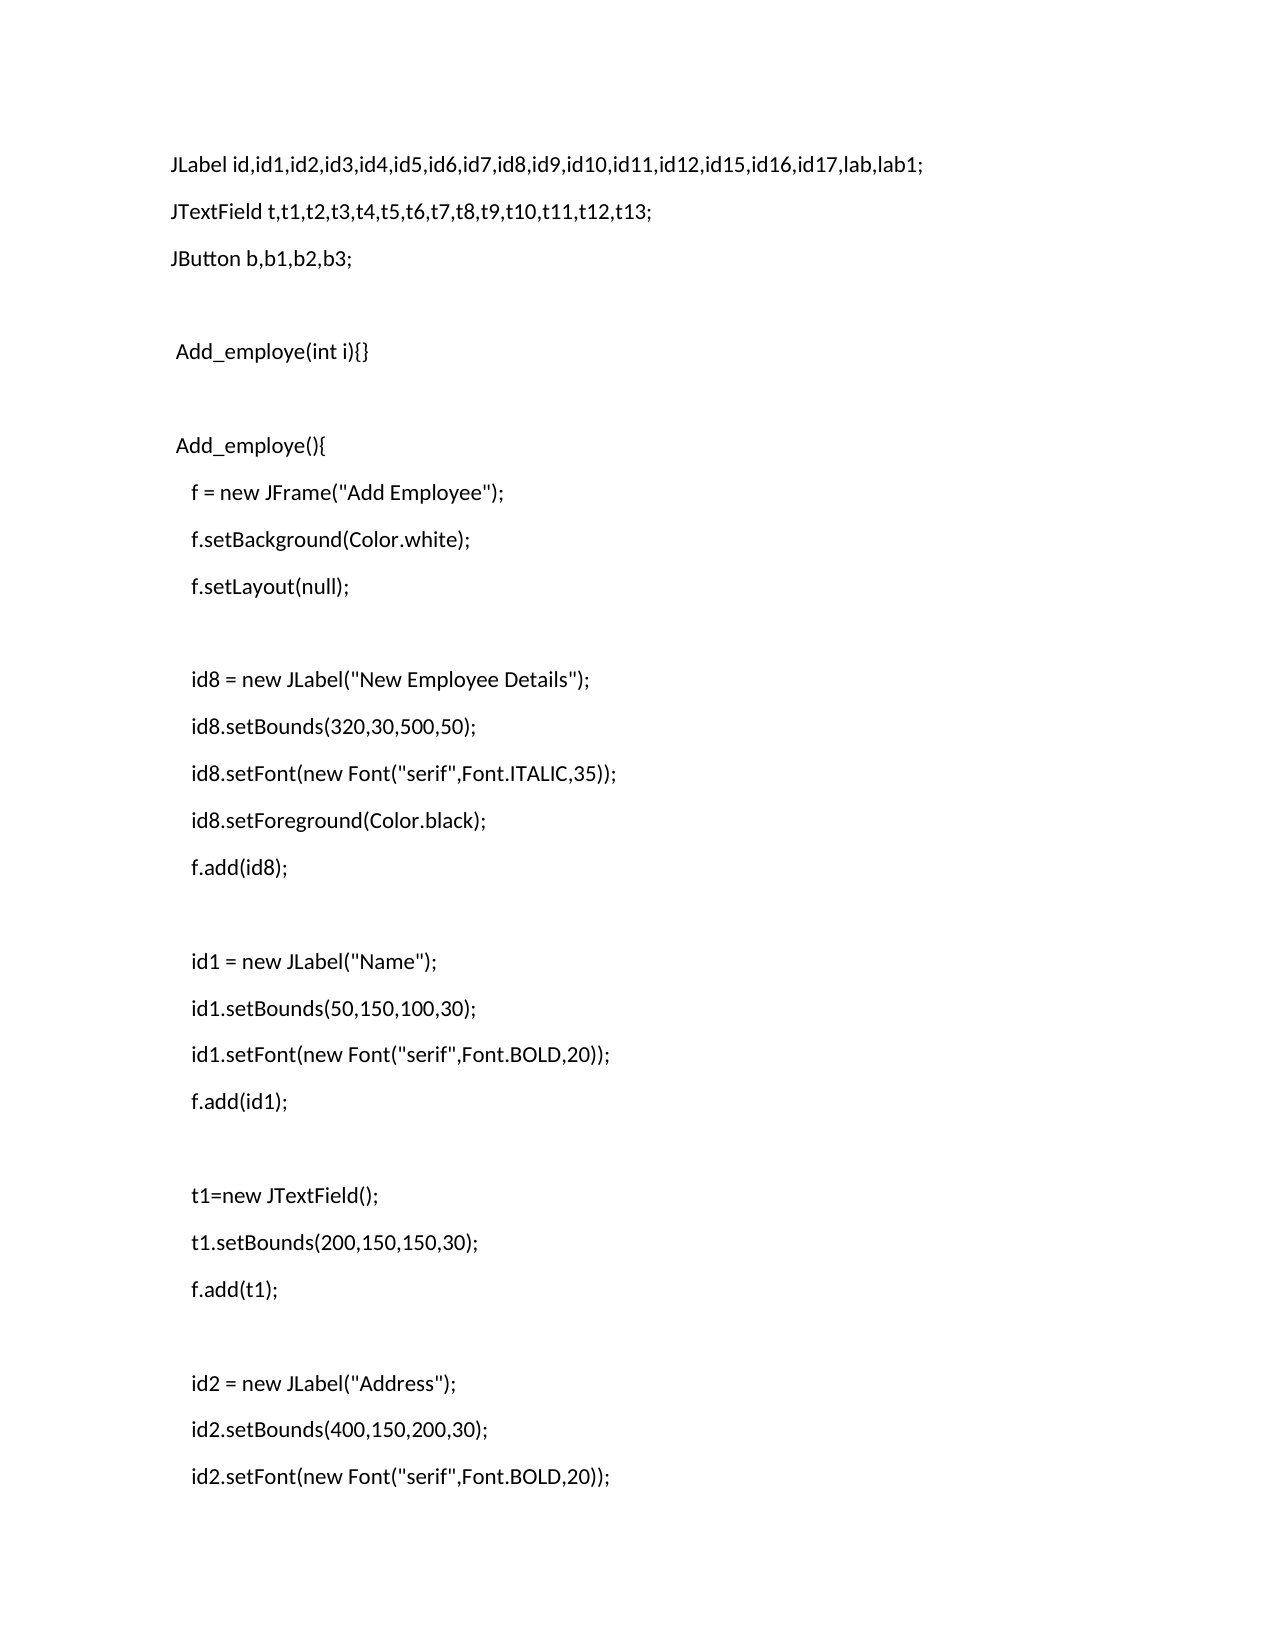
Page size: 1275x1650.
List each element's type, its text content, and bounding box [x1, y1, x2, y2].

text id1 = new JLabel("Name"); [150, 947, 1125, 975]
text id8.setForeground(Color.black); [150, 806, 1125, 834]
text JTextField t,t1,t2,t3,t4,t5,t6,t7,t8,t9,t10,t11,t12,t13; [150, 197, 1125, 225]
text id8.setFont(new Font("serif",Font.ITALIC,35)); [150, 759, 1125, 787]
text JLabel id,id1,id2,id3,id4,id5,id6,id7,id8,id9,id10,id11,id12,id15,id16,id17,lab,lab1; [150, 150, 1125, 178]
text Add_employe(){ [150, 431, 1125, 459]
text f = new JFrame("Add Employee"); [150, 478, 1125, 506]
text f.setLayout(null); [150, 572, 1125, 600]
text id8 = new JLabel("New Employee Details"); [150, 666, 1125, 694]
text Add_employe(int i){} [150, 337, 1125, 366]
text id2 = new JLabel("Address"); [150, 1369, 1125, 1397]
text id8.setBounds(320,30,500,50); [150, 712, 1125, 741]
text f.add(id8); [150, 853, 1125, 881]
text t1.setBounds(200,150,150,30); [150, 1228, 1125, 1256]
text f.setBackground(Color.white); [150, 525, 1125, 553]
text id2.setBounds(400,150,200,30); [150, 1416, 1125, 1444]
text JButton b,b1,b2,b3; [150, 244, 1125, 272]
text id2.setFont(new Font("serif",Font.BOLD,20)); [150, 1462, 1125, 1491]
text id1.setFont(new Font("serif",Font.BOLD,20)); [150, 1041, 1125, 1069]
text f.add(id1); [150, 1087, 1125, 1116]
text id1.setBounds(50,150,100,30); [150, 994, 1125, 1022]
text f.add(t1); [150, 1275, 1125, 1303]
text t1=new JTextField(); [150, 1181, 1125, 1209]
